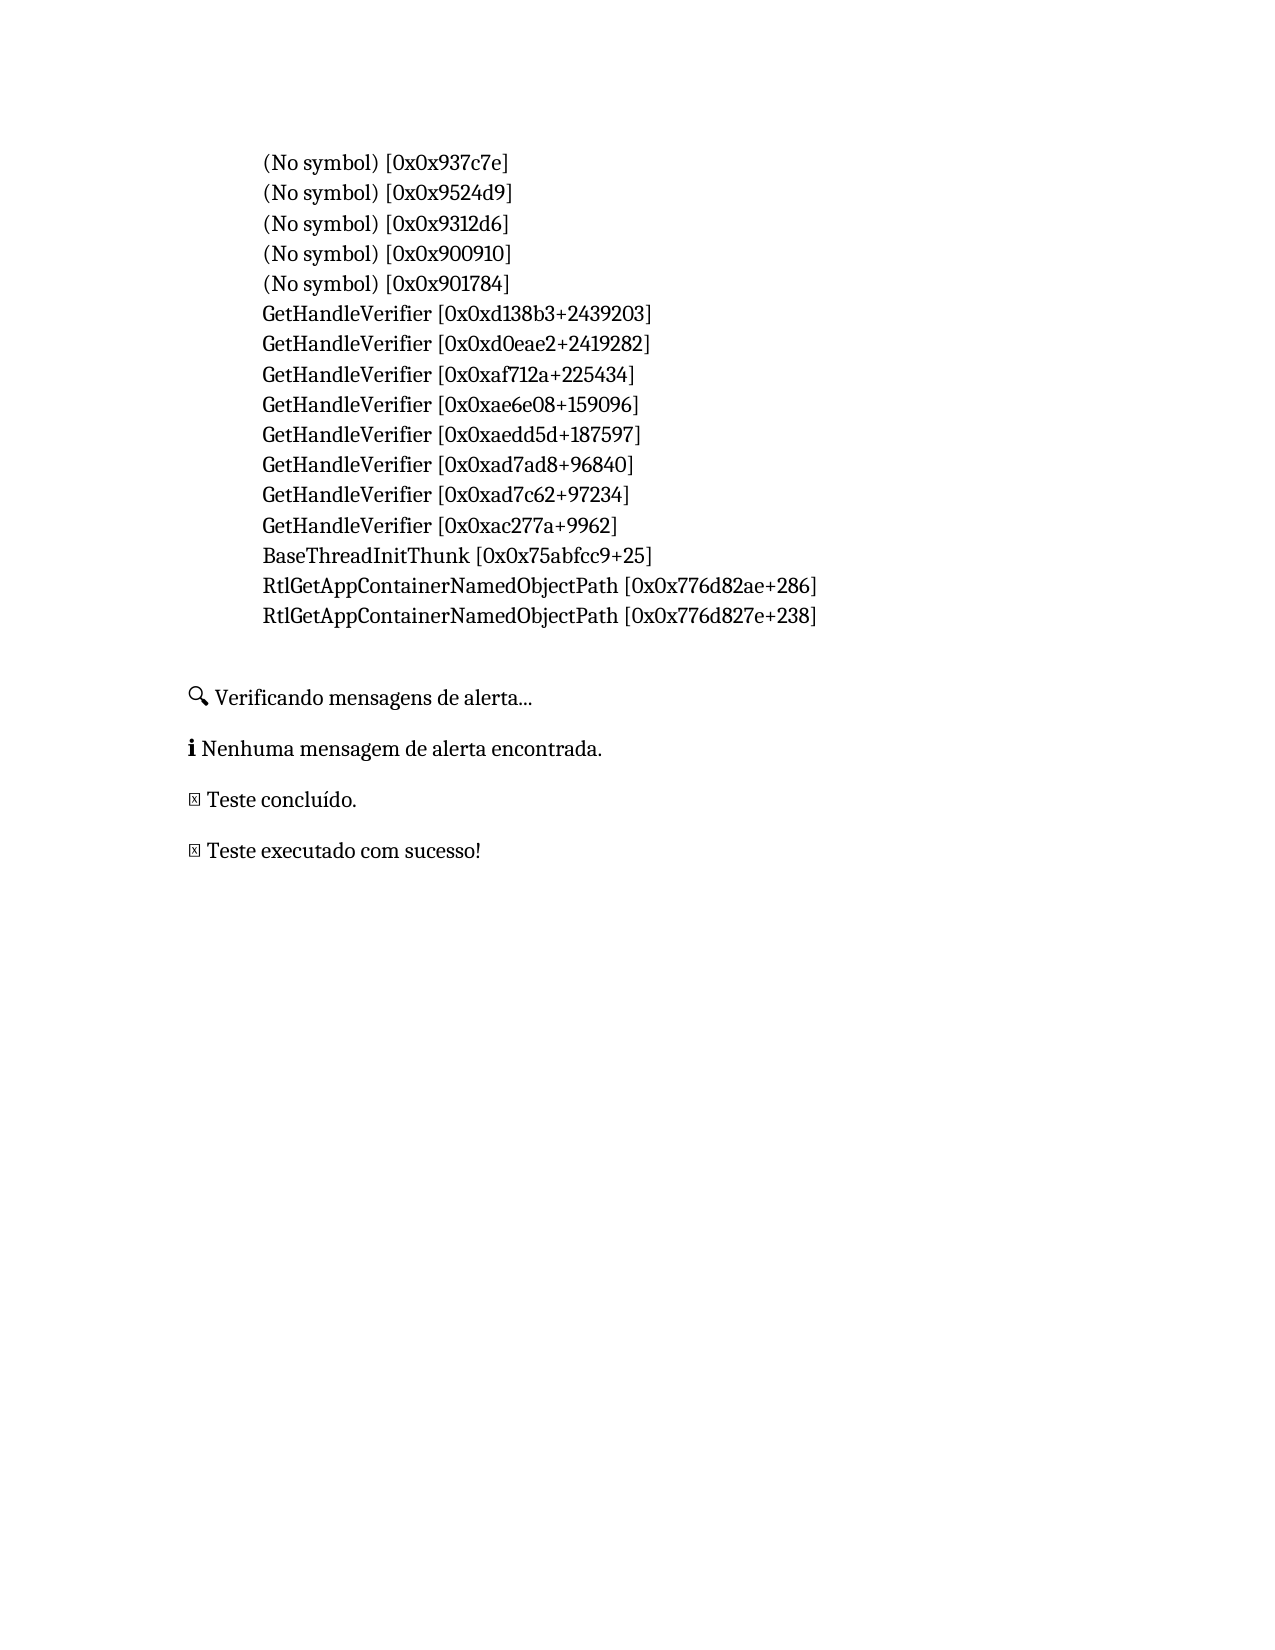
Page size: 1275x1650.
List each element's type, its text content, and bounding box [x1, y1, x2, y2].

text ℹ️ Nenhuma mensagem de alerta encontrada. [187, 735, 1087, 762]
text 🔍 Verificando mensagens de alerta... [187, 684, 1087, 711]
text ✅ Teste concluído. [187, 786, 1087, 813]
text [187, 150, 1087, 660]
text ✅ Teste executado com sucesso! [187, 837, 1087, 864]
